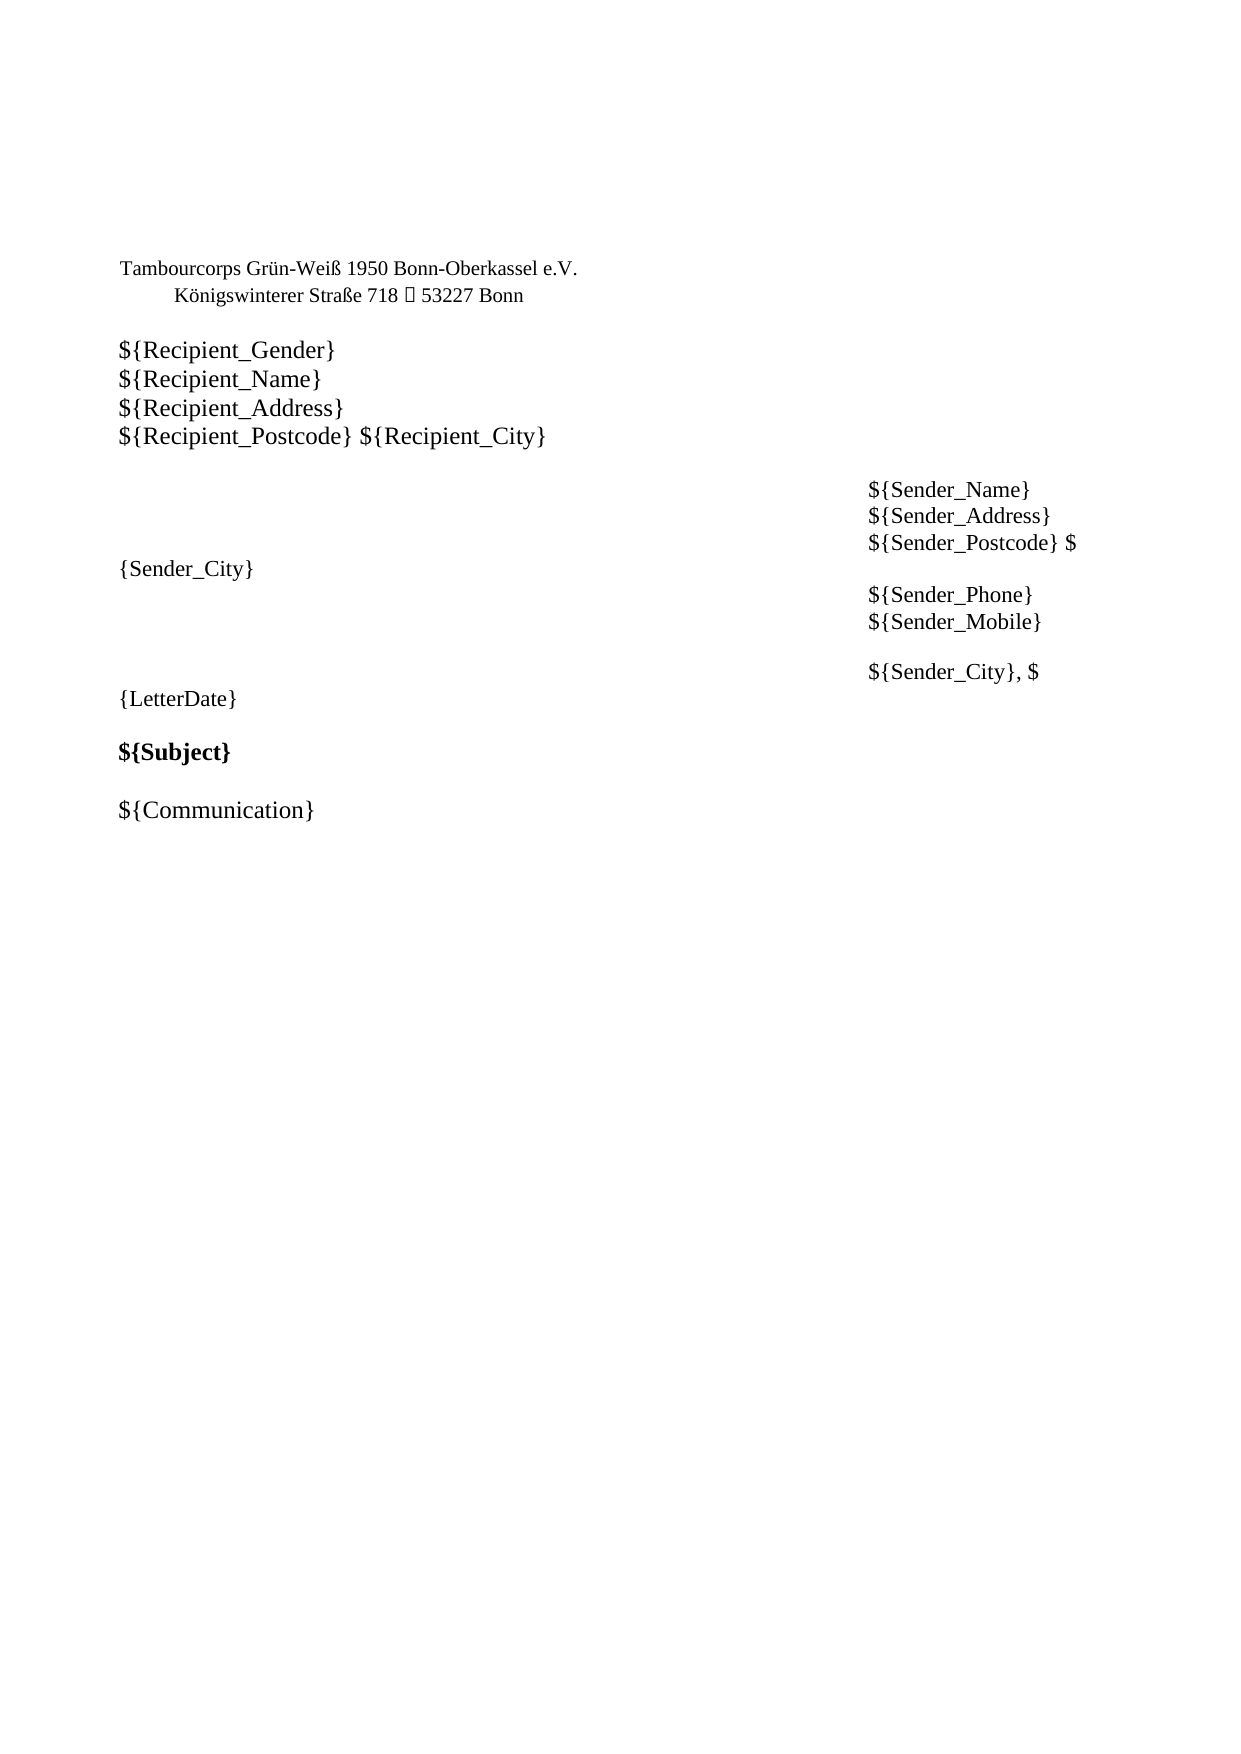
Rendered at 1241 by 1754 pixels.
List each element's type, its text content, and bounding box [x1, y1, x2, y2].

text ${Sender_Mobile} [118, 608, 1122, 634]
text ${Sender_Postcode} ${Sender_City} [118, 529, 1122, 582]
text ${Sender_Name} [118, 476, 1122, 502]
text ${Subject} [118, 737, 1122, 766]
text ${Sender_City}, ${LetterDate} [118, 658, 1122, 711]
text ${Communication} [118, 795, 1122, 824]
text ${Sender_Phone} [118, 582, 1122, 608]
text ${Sender_Address} [118, 502, 1122, 529]
